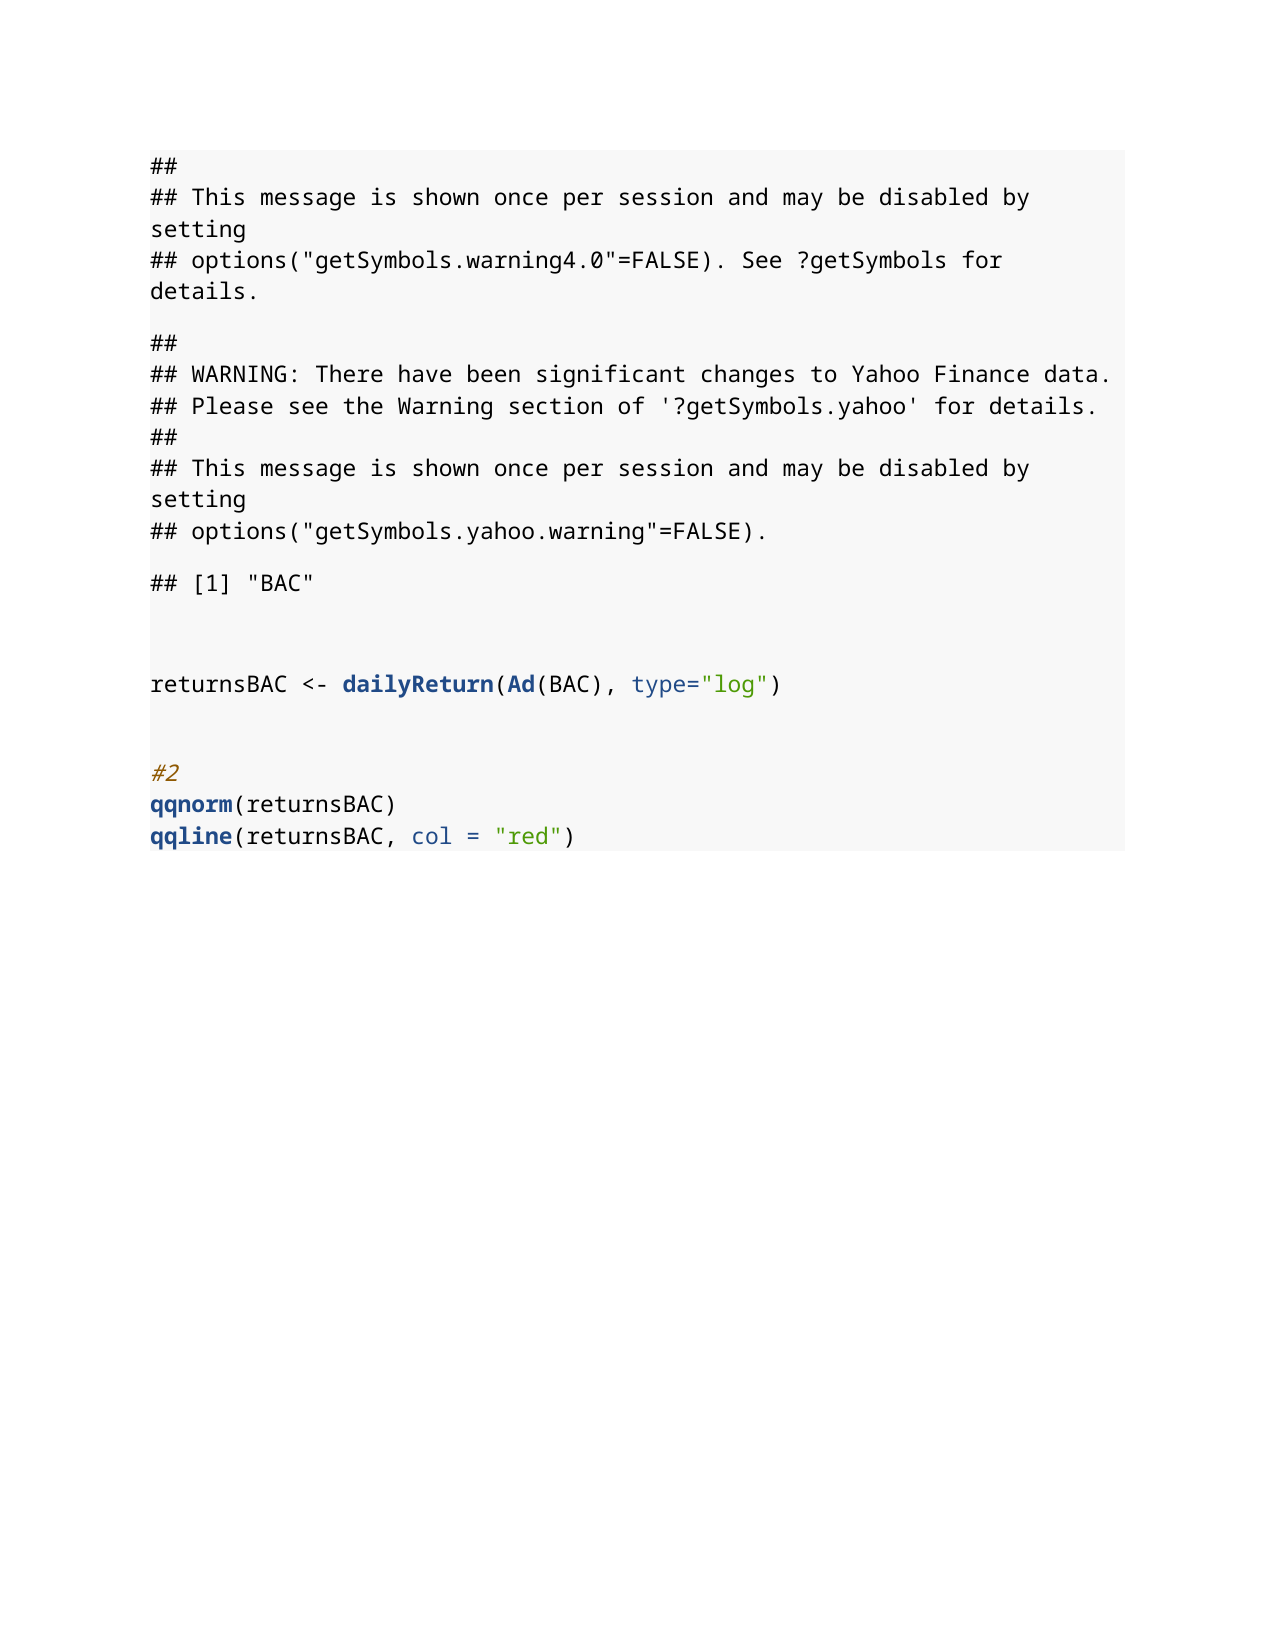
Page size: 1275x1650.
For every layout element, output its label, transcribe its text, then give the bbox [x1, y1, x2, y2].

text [150, 150, 1125, 306]
text ## ## WARNING: There have been significant changes to Yahoo Finance data. ## Please see the Warning section of '?getSymbols.yahoo' for details. ## ## This message is shown once per session and may be disabled by setting ## options("getSymbols.yahoo.warning"=FALSE). [150, 327, 1125, 546]
text ## [1] "BAC" [150, 567, 1125, 598]
text returnsBAC <- dailyReturn(Ad(BAC), type="log") #2 qqnorm(returnsBAC) qqline(returnsBAC, col = "red") [150, 668, 1125, 851]
